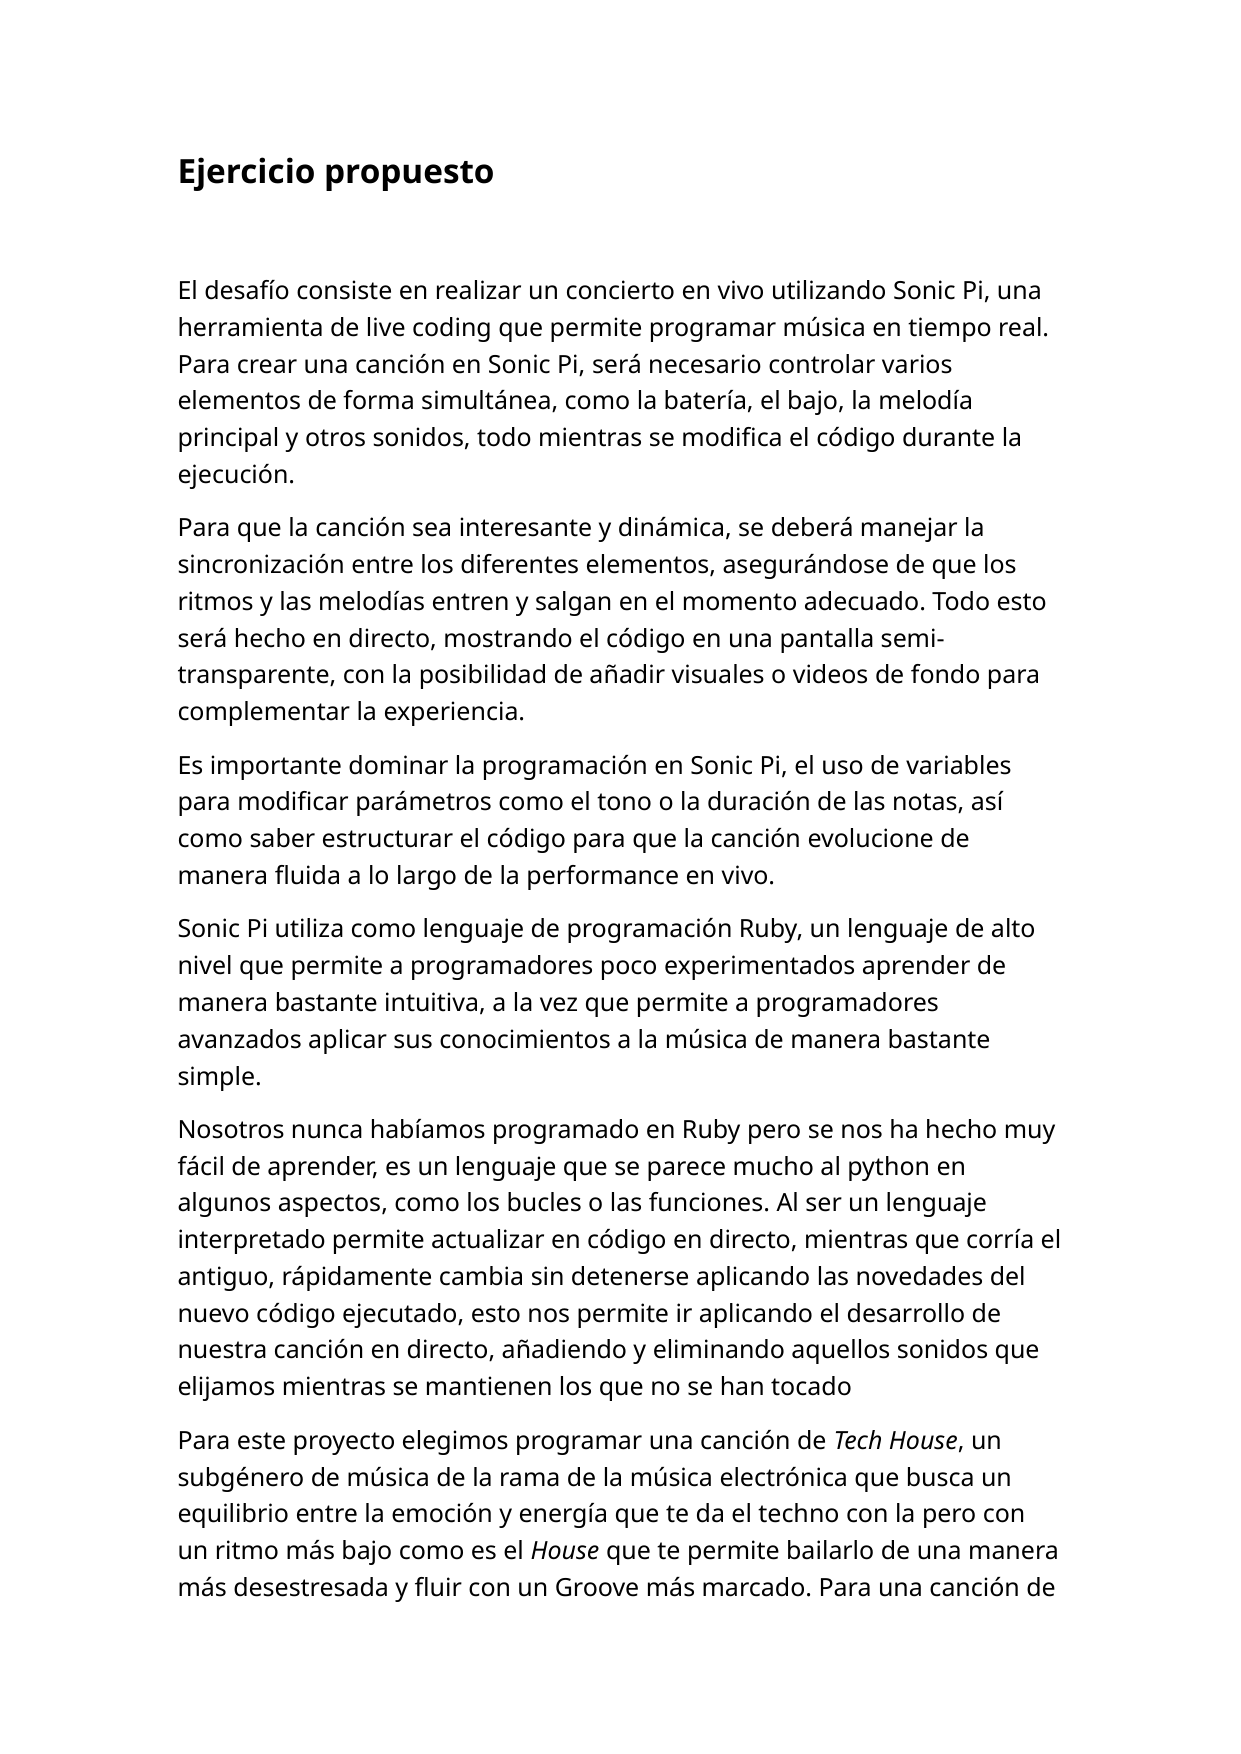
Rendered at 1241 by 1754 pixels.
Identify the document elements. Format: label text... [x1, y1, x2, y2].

text Es importante dominar la programación en Sonic Pi, el uso de variables para modificar parámetros como el tono o la duración de las notas, así como saber estructurar el código para que la canción evolucione de manera fluida a lo largo de la performance en vivo. [177, 747, 1063, 892]
text Ejercicio propuesto [177, 148, 1063, 193]
text El desafío consiste en realizar un concierto en vivo utilizando Sonic Pi, una herramienta de live coding que permite programar música en tiempo real. Para crear una canción en Sonic Pi, será necesario controlar varios elementos de forma simultánea, como la batería, el bajo, la melodía principal y otros sonidos, todo mientras se modifica el código durante la ejecución. [177, 273, 1063, 491]
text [177, 1422, 1063, 1603]
text Para que la canción sea interesante y dinámica, se deberá manejar la sincronización entre los diferentes elementos, asegurándose de que los ritmos y las melodías entren y salgan en el momento adecuado. Todo esto será hecho en directo, mostrando el código en una pantalla semi-transparente, con la posibilidad de añadir visuales o videos de fondo para complementar la experiencia. [177, 510, 1063, 728]
text Nosotros nunca habíamos programado en Ruby pero se nos ha hecho muy fácil de aprender, es un lenguaje que se parece mucho al python en algunos aspectos, como los bucles o las funciones. Al ser un lenguaje interpretado permite actualizar en código en directo, mientras que corría el antiguo, rápidamente cambia sin detenerse aplicando las novedades del nuevo código ejecutado, esto nos permite ir aplicando el desarrollo de nuestra canción en directo, añadiendo y eliminando aquellos sonidos que elijamos mientras se mantienen los que no se han tocado [177, 1112, 1063, 1403]
text Sonic Pi utiliza como lenguaje de programación Ruby, un lenguaje de alto nivel que permite a programadores poco experimentados aprender de manera bastante intuitiva, a la vez que permite a programadores avanzados aplicar sus conocimientos a la música de manera bastante simple. [177, 911, 1063, 1092]
